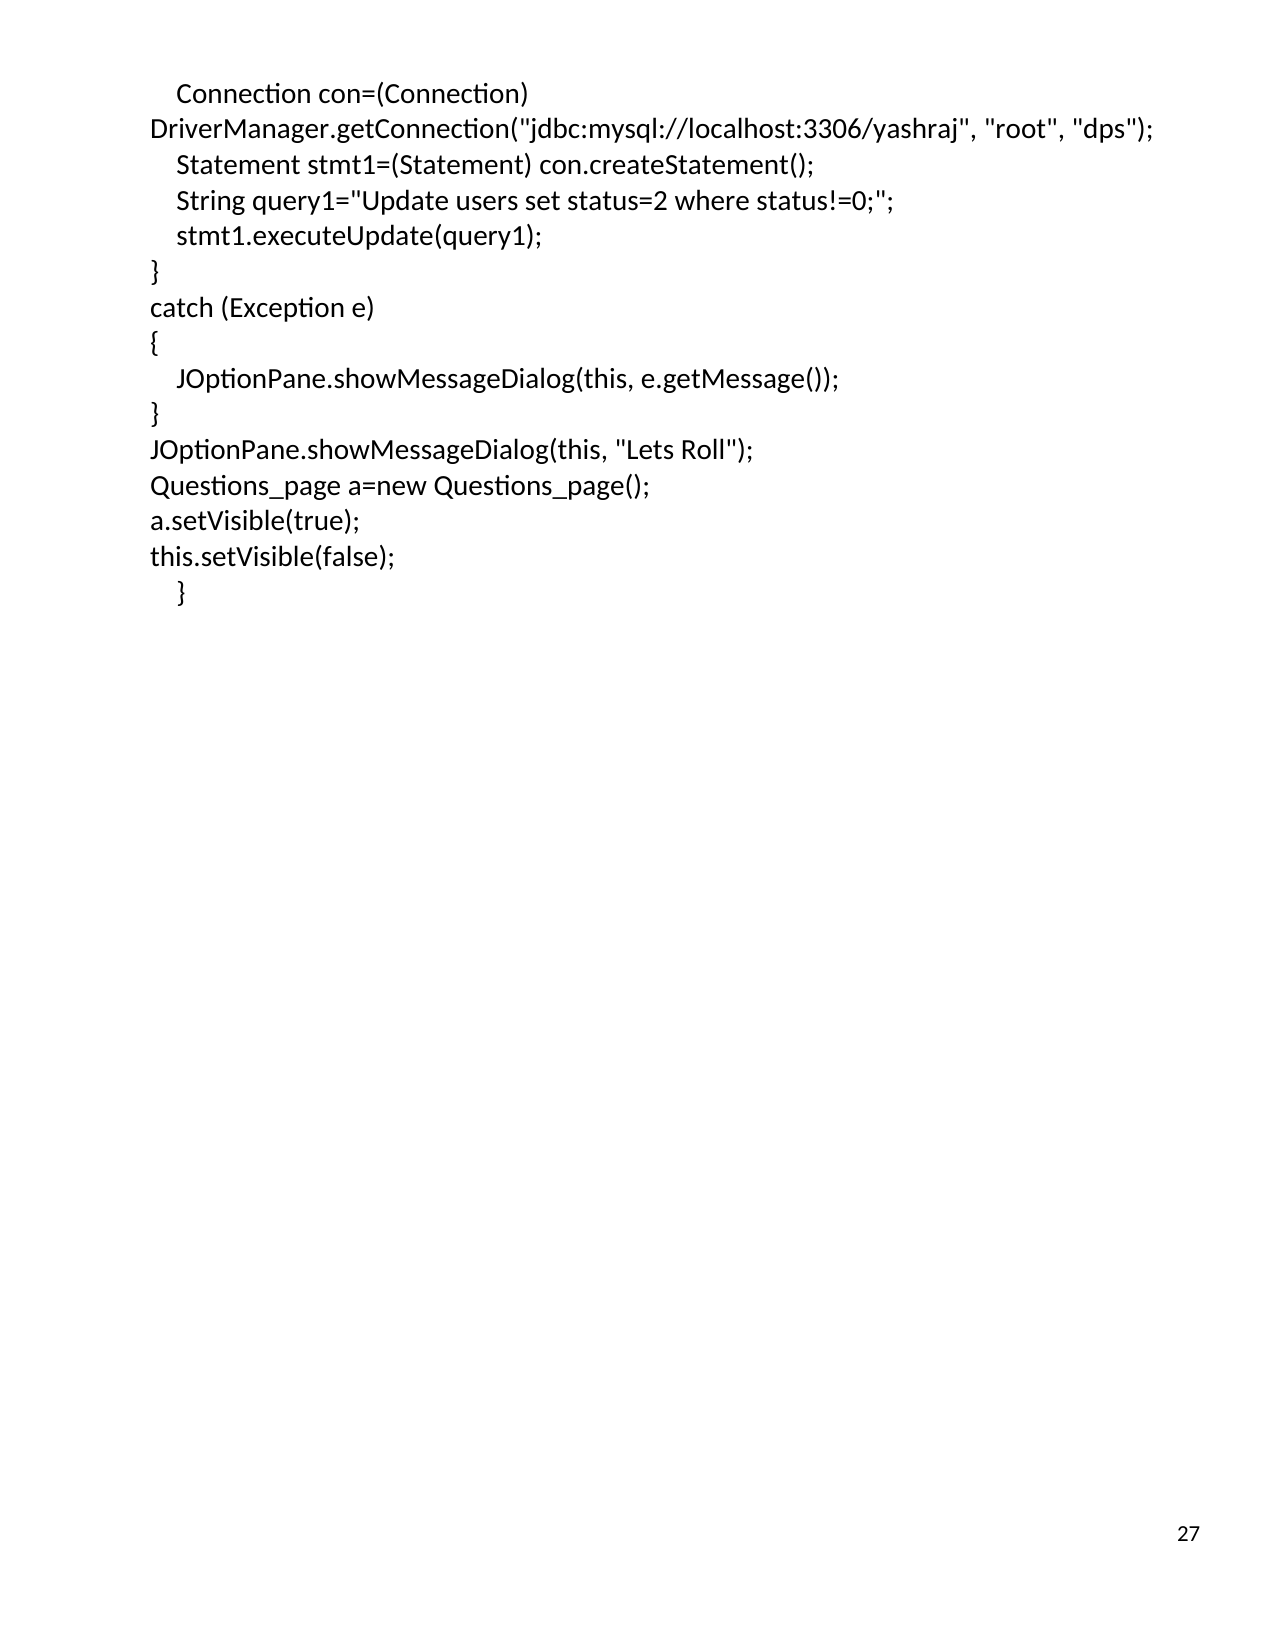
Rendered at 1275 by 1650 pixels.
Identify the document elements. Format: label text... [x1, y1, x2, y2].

text JOptionPane.showMessageDialog(this, "Lets Roll"); [150, 431, 1200, 467]
text JOptionPane.showMessageDialog(this, e.getMessage()); [150, 360, 1200, 396]
text catch (Exception e) [150, 289, 1200, 324]
text String query1="Update users set status=2 where status!=0;"; [150, 182, 1200, 217]
text Statement stmt1=(Statement) con.createStatement(); [150, 146, 1200, 182]
text } [150, 253, 1200, 289]
text Connection con=(Connection) DriverManager.getConnection("jdbc:mysql://localhost:3306/yashraj", "root", "dps"); [150, 75, 1200, 146]
text } [150, 396, 1200, 431]
text a.setVisible(true); [150, 502, 1200, 538]
text this.setVisible(false); [150, 538, 1200, 574]
text { [150, 324, 1200, 360]
text stmt1.executeUpdate(query1); [150, 217, 1200, 253]
text } [150, 574, 1200, 609]
text Questions_page a=new Questions_page(); [150, 467, 1200, 502]
